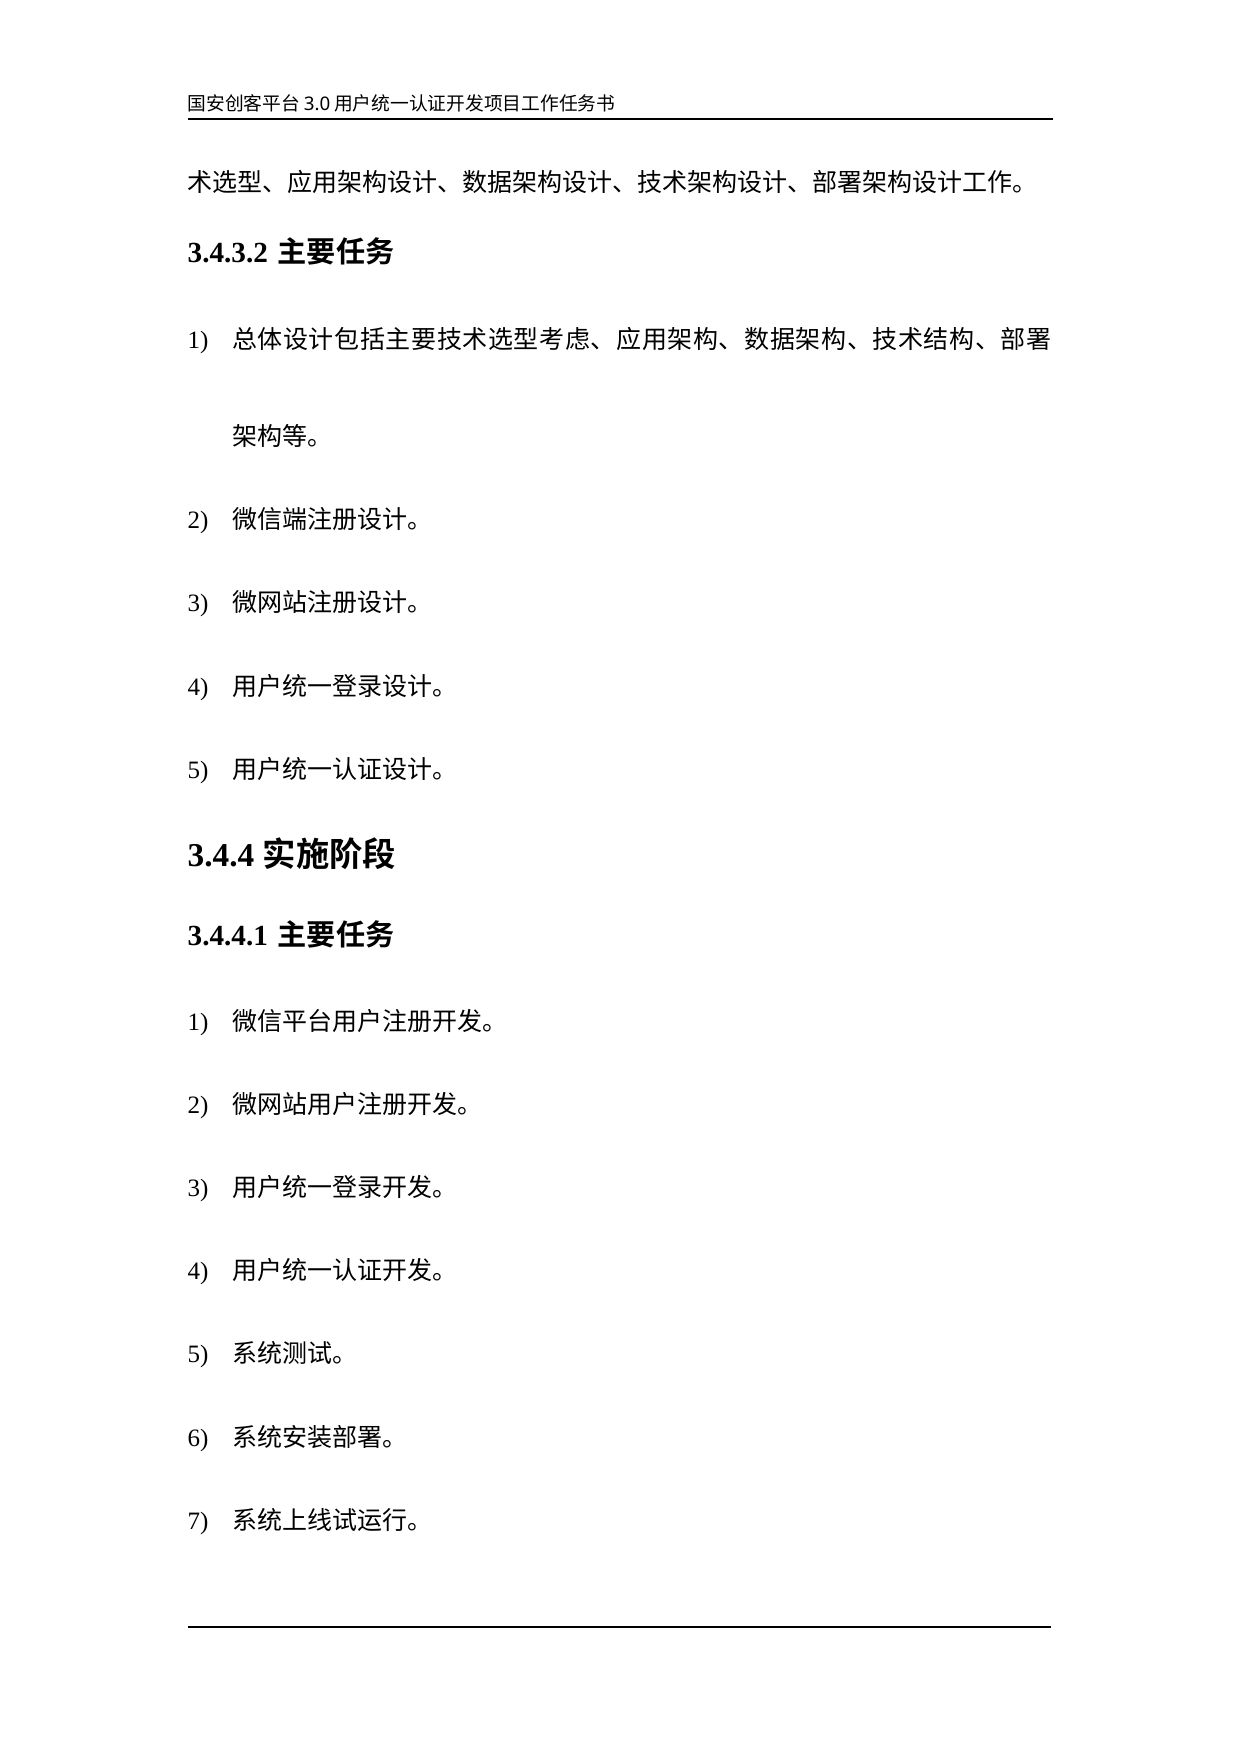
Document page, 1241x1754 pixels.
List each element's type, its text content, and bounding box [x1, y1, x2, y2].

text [187, 162, 1053, 198]
list 用户统一登录设计。 [187, 652, 1053, 717]
subtitle 实施阶段 [187, 830, 1053, 876]
list 系统测试。 [187, 1319, 1053, 1384]
list 微信端注册设计。 [187, 485, 1053, 550]
list 系统上线试运行。 [187, 1486, 1053, 1551]
list 微网站用户注册开发。 [187, 1070, 1053, 1135]
list 用户统一认证开发。 [187, 1236, 1053, 1301]
subtitle 主要任务 [187, 229, 1053, 271]
subtitle 主要任务 [187, 911, 1053, 953]
list 系统安装部署。 [187, 1403, 1053, 1468]
list 微网站注册设计。 [187, 568, 1053, 633]
list 用户统一登录开发。 [187, 1153, 1053, 1218]
list 微信平台用户注册开发。 [187, 987, 1053, 1052]
list 总体设计包括主要技术选型考虑、应用架构、数据架构、技术结构、部署架构等。 [187, 305, 1053, 467]
list 用户统一认证设计。 [187, 735, 1053, 800]
